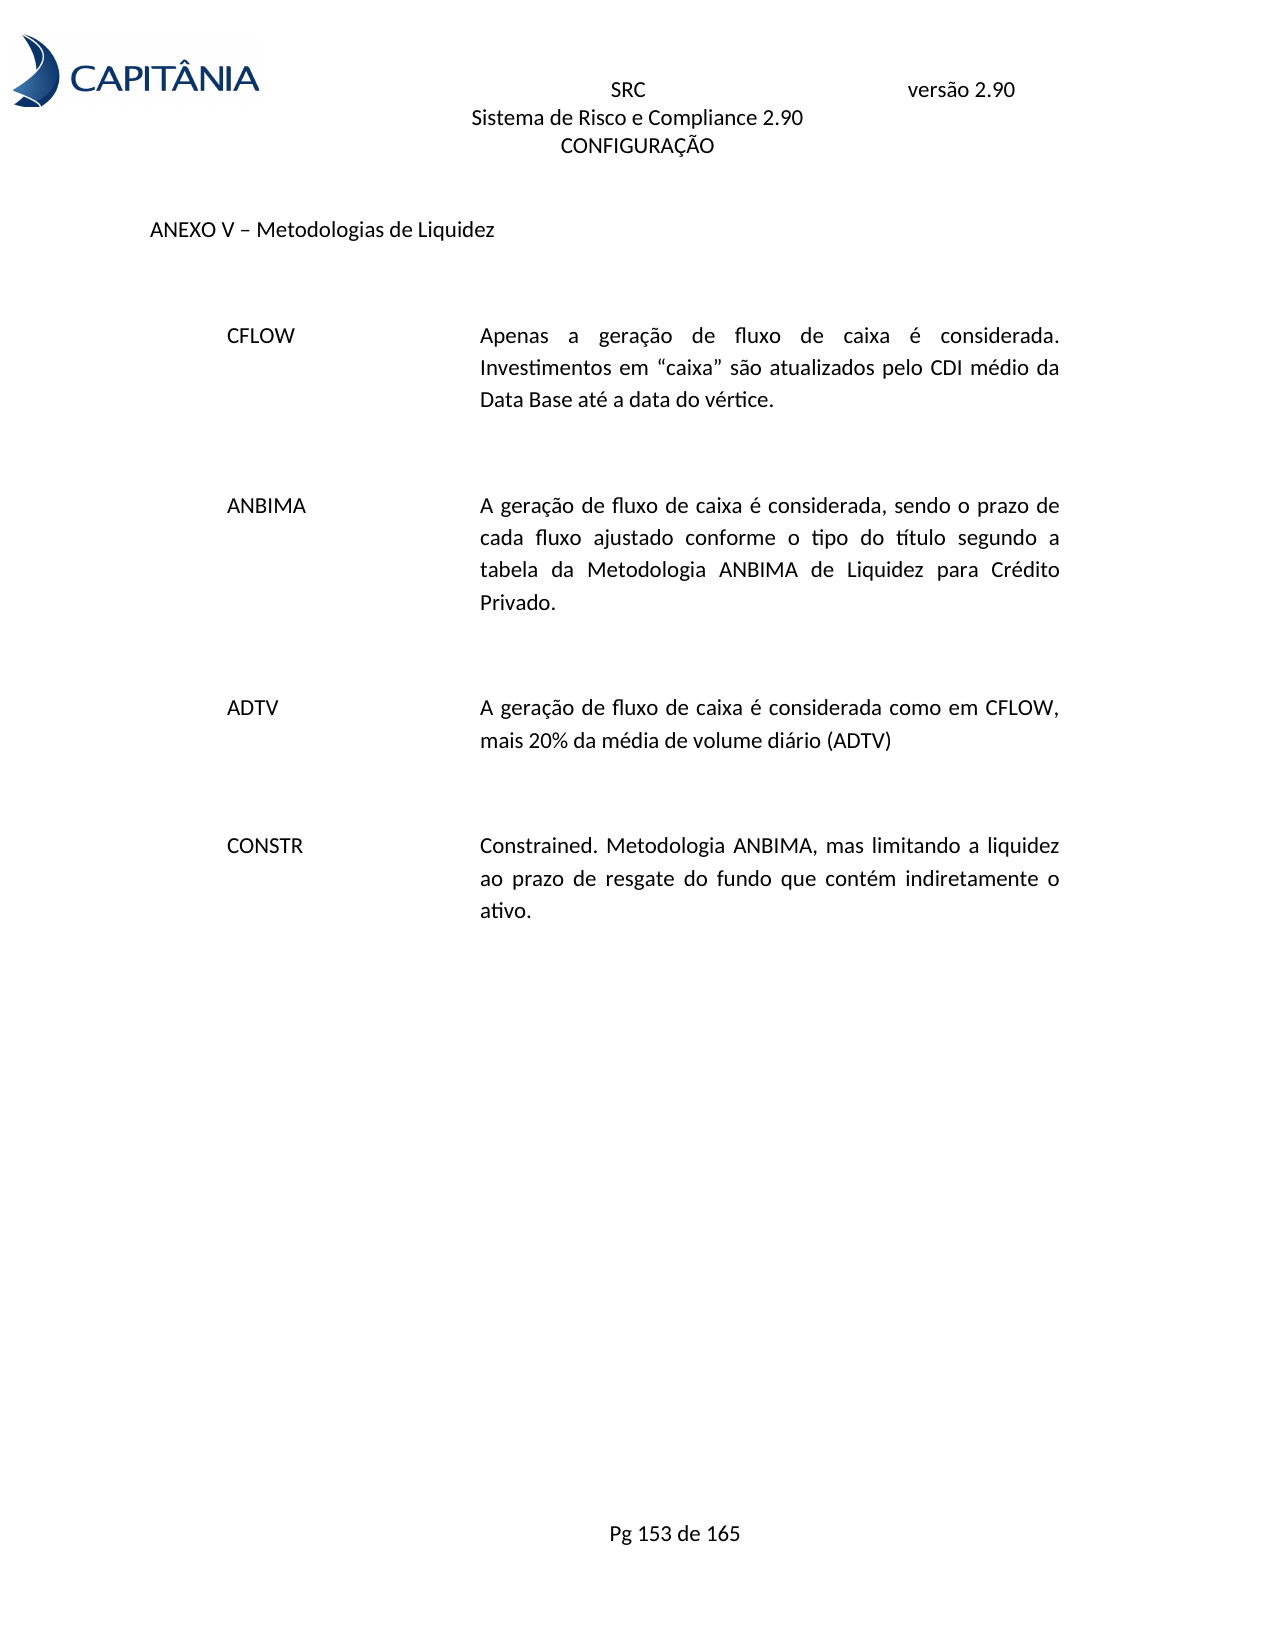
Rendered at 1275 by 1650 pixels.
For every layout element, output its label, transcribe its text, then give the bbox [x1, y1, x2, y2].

table_cell ANBIMA [141, 491, 394, 693]
text ANEXO V – Metodologias de Liquidez [150, 215, 1200, 243]
table_header CFLOW [141, 321, 394, 491]
table_cell CONSTR [141, 831, 394, 948]
table_cell A geração de fluxo de caixa é considerada como em CFLOW, mais 20% da média de volume diário (ADTV) [394, 694, 1072, 831]
picture [12, 34, 260, 107]
table_cell A geração de fluxo de caixa é considerada, sendo o prazo de cada fluxo ajustado conforme o tipo do título segundo a tabela da Metodologia ANBIMA de Liquidez para Crédito Privado. [394, 491, 1072, 693]
table_cell ADTV [141, 694, 394, 831]
table_cell Constrained. Metodologia ANBIMA, mas limitando a liquidez ao prazo de resgate do fundo que contém indiretamente o ativo. [394, 831, 1072, 948]
table_header Apenas a geração de fluxo de caixa é considerada. Investimentos em “caixa” são atualizados pelo CDI médio da Data Base até a data do vértice. [394, 321, 1072, 491]
